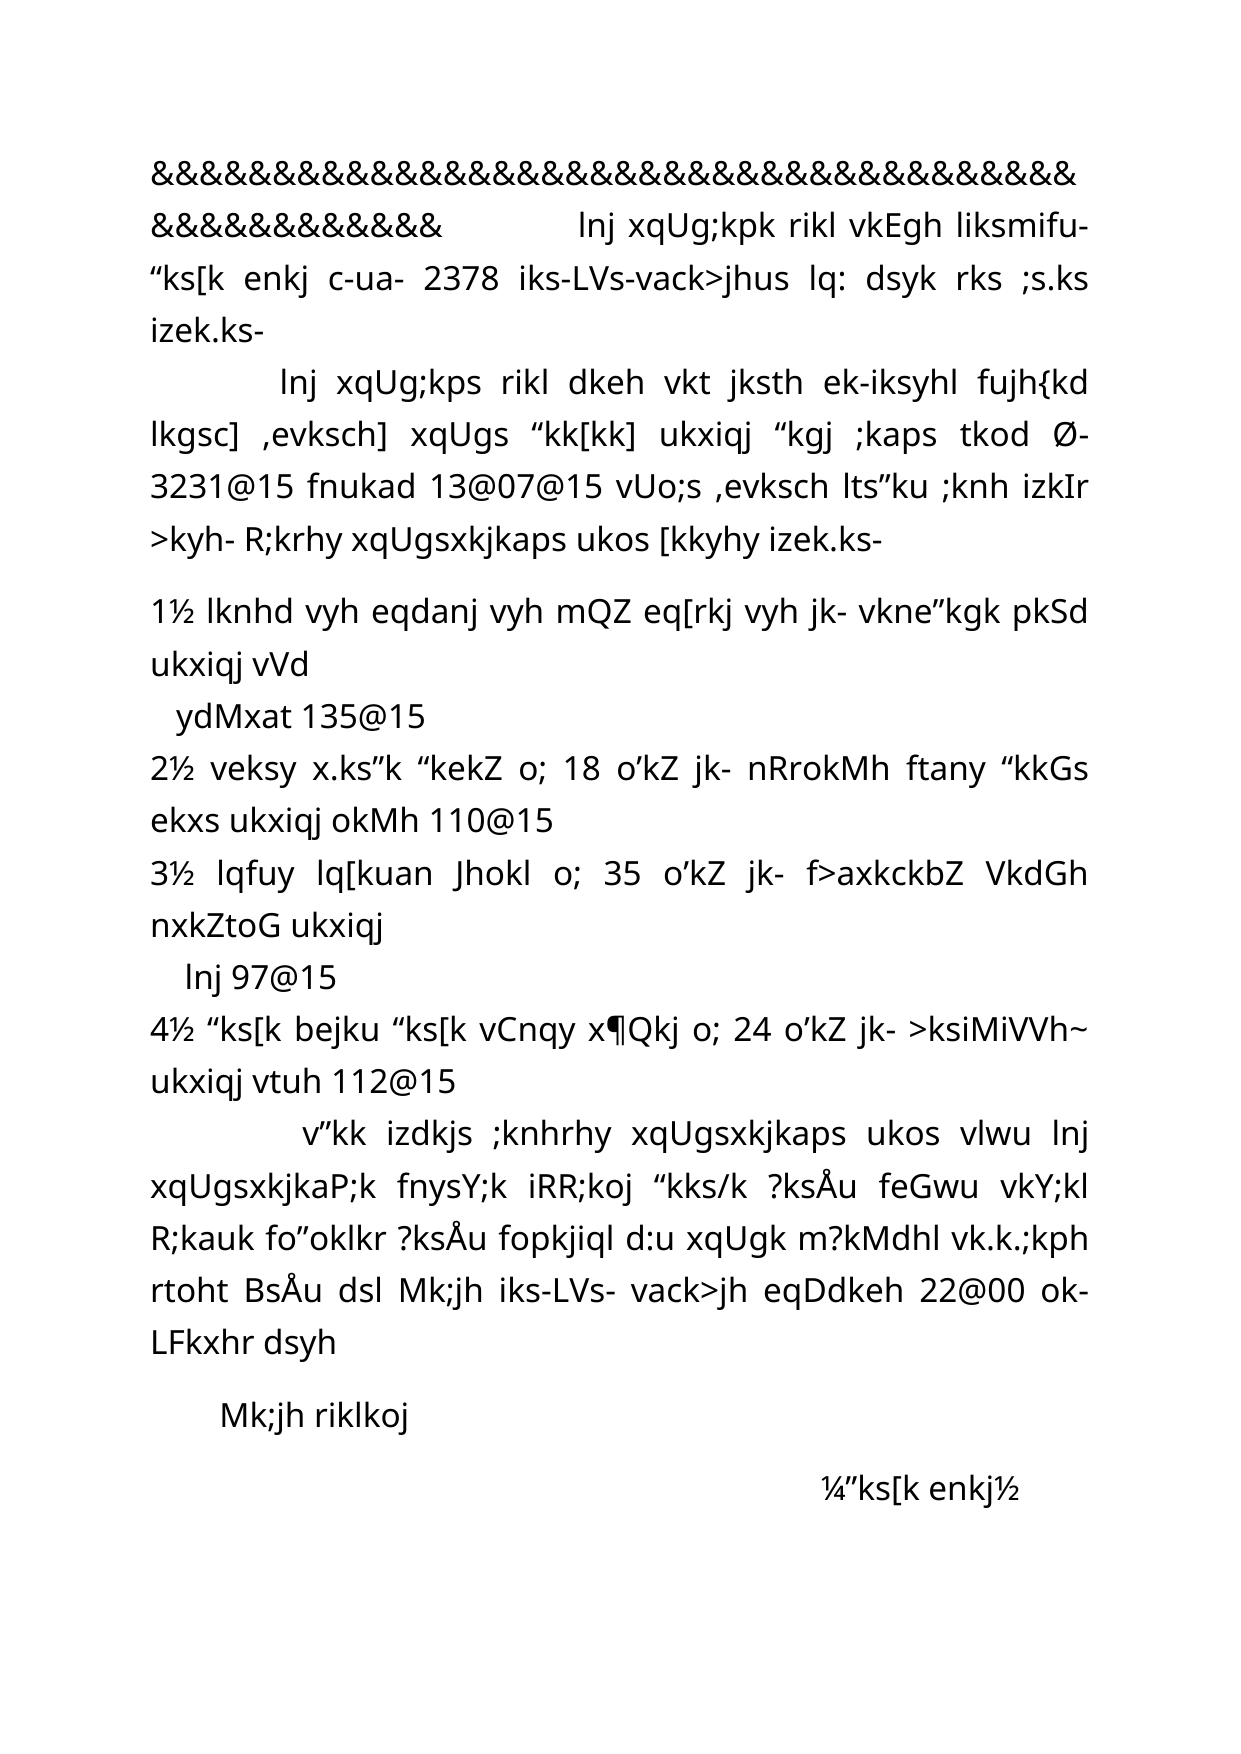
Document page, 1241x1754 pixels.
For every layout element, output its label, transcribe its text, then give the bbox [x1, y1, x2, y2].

text &&&&&&&&&&&&&&&&&&&&&&&&&&&&&&&&&&&&&&&&&&&&&&&&&& lnj xqUg;kpk rikl vkEgh liksmifu- “ks[k enkj c-ua- 2378 iks-LVs-vack>jhus lq: dsyk rks ;s.ks izek.ks- [150, 150, 1090, 352]
text Mk;jh riklkoj [150, 1392, 1090, 1437]
text lnj xqUg;kps rikl dkeh vkt jksth ek-iksyhl fujh{kd lkgsc] ,evksch] xqUgs “kk[kk] ukxiqj “kgj ;kaps tkod Ø- 3231@15 fnukad 13@07@15 vUo;s ,evksch lts”ku ;knh izkIr >kyh- R;krhy xqUgsxkjkaps ukos [kkyhy izek.ks- [150, 359, 1090, 561]
text 1½ lknhd vyh eqdanj vyh mQZ eq[rkj vyh jk- vkne”kgk pkSd ukxiqj vVd [150, 588, 1090, 686]
text  v”kk izdkjs ;knhrhy xqUgsxkjkaps ukos vlwu lnj xqUgsxkjkaP;k fnysY;k iRR;koj “kks/k ?ksÅu feGwu vkY;kl R;kauk fo”oklkr ?ksÅu fopkjiql d:u xqUgk m?kMdhl vk.k.;kph rtoht BsÅu dsl Mk;jh iks-LVs- vack>jh eqDdkeh 22@00 ok- LFkxhr dsyh [150, 1110, 1090, 1364]
text ¼”ks[k enkj½ [750, 1465, 1090, 1510]
text 3½ lqfuy lq[kuan Jhokl o; 35 o’kZ jk- f>axkckbZ VkdGh nxkZtoG ukxiqj [150, 849, 1090, 947]
text 4½ “ks[k bejku “ks[k vCnqy x¶Qkj o; 24 o’kZ jk- >ksiMiVVh~ ukxiqj vtuh 112@15 [150, 1006, 1090, 1103]
text 2½ veksy x.ks”k “kekZ o; 18 o’kZ jk- nRrokMh ftany “kkGs ekxs ukxiqj okMh 110@15 [150, 745, 1090, 842]
text lnj 97@15 [150, 954, 1090, 999]
text ydMxat 135@15 [150, 693, 1090, 738]
